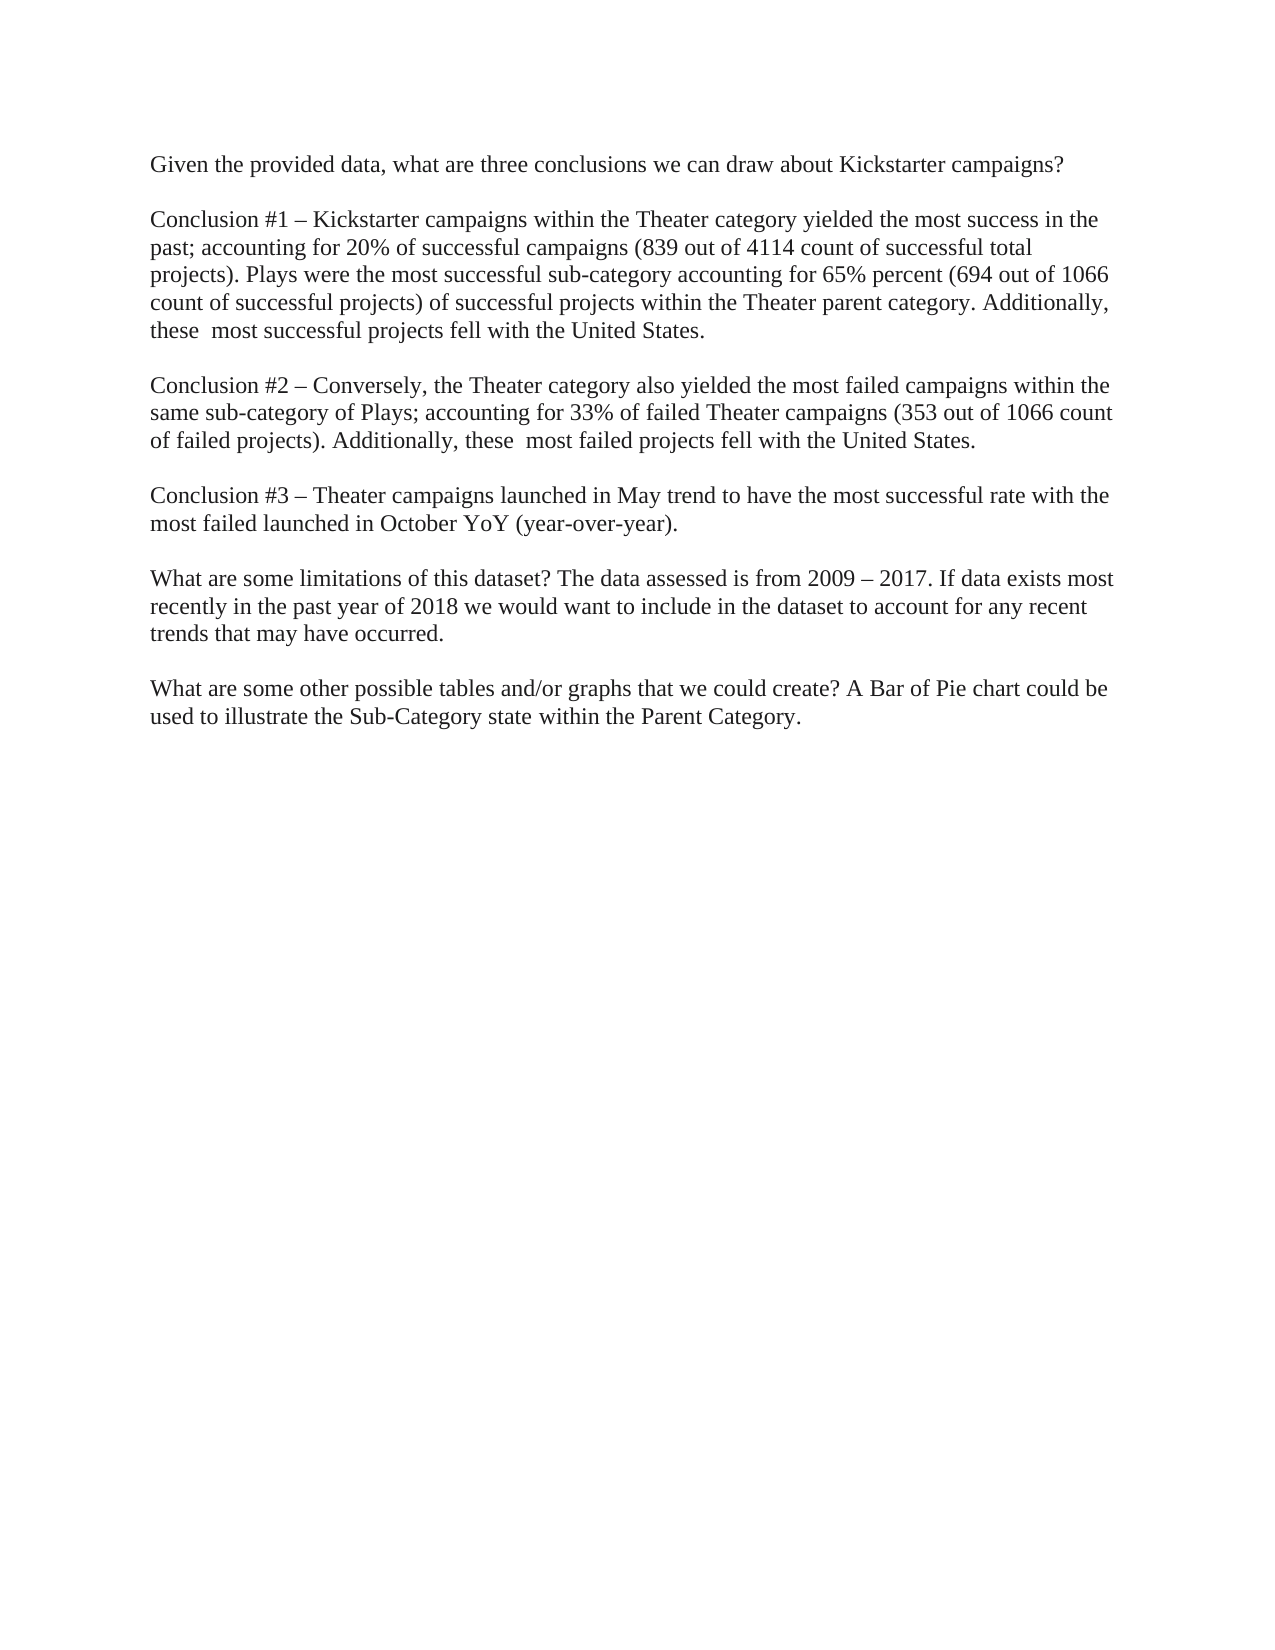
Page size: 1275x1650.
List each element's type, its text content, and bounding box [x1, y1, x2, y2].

text What are some other possible tables and/or graphs that we could create? A Bar of Pie chart could be used to illustrate the Sub-Category state within the Parent Category. [150, 674, 1125, 730]
text Conclusion #1 – Kickstarter campaigns within the Theater category yielded the most success in the past; accounting for 20% of successful campaigns (839 out of 4114 count of successful total projects). Plays were the most successful sub-category accounting for 65% percent (694 out of 1066 count of successful projects) of successful projects within the Theater parent category. Additionally, these most successful projects fell with the United States. [150, 205, 1125, 343]
text Given the provided data, what are three conclusions we can draw about Kickstarter campaigns? [150, 150, 1125, 178]
text Conclusion #3 – Theater campaigns launched in May trend to have the most successful rate with the most failed launched in October YoY (year-over-year). [150, 481, 1125, 536]
text What are some limitations of this dataset? The data assessed is from 2009 – 2017. If data exists most recently in the past year of 2018 we would want to include in the dataset to account for any recent trends that may have occurred. [150, 564, 1125, 647]
text Conclusion #2 – Conversely, the Theater category also yielded the most failed campaigns within the same sub-category of Plays; accounting for 33% of failed Theater campaigns (353 out of 1066 count of failed projects). Additionally, these most failed projects fell with the United States. [150, 371, 1125, 454]
